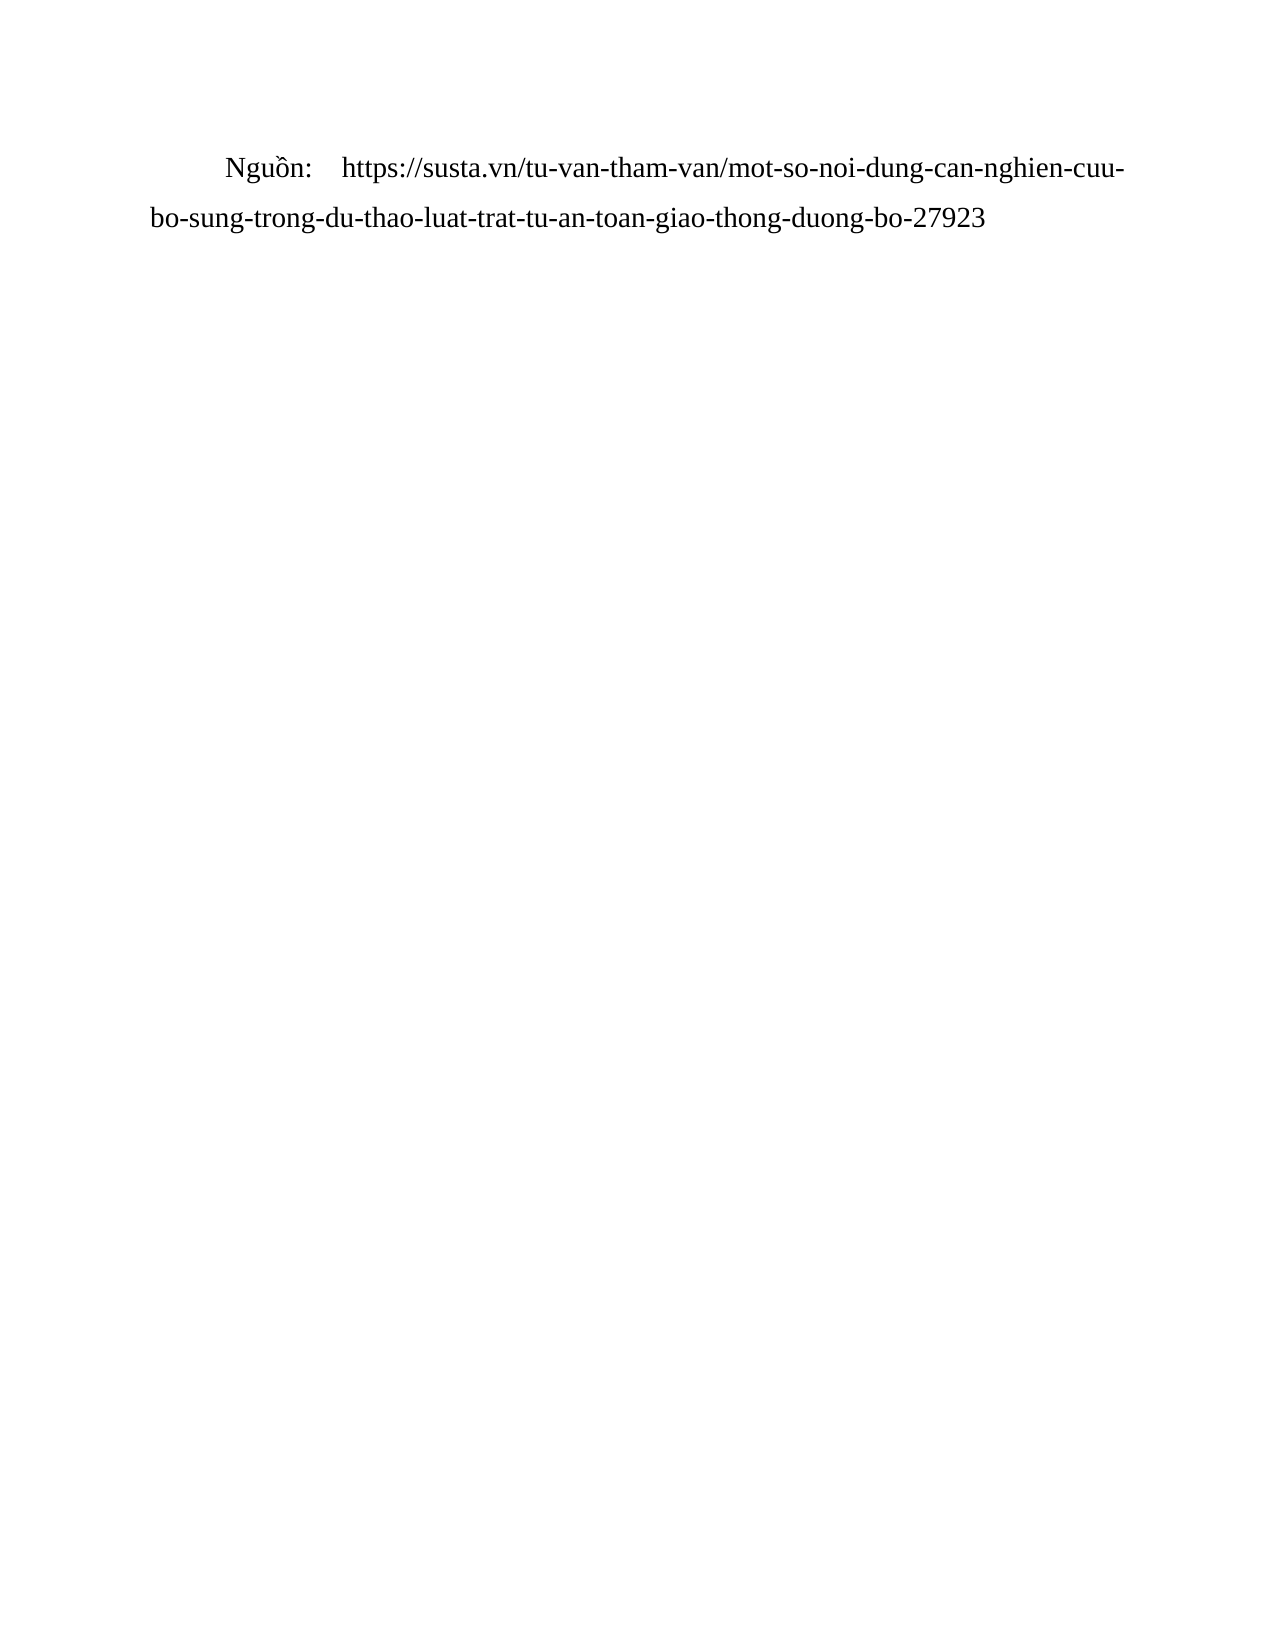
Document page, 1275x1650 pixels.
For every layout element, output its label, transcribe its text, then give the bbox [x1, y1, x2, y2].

text Nguồn: https://susta.vn/tu-van-tham-van/mot-so-noi-dung-can-nghien-cuu-bo-sung-trong-du-thao-luat-trat-tu-an-toan-giao-thong-duong-bo-27923 [150, 150, 1125, 234]
